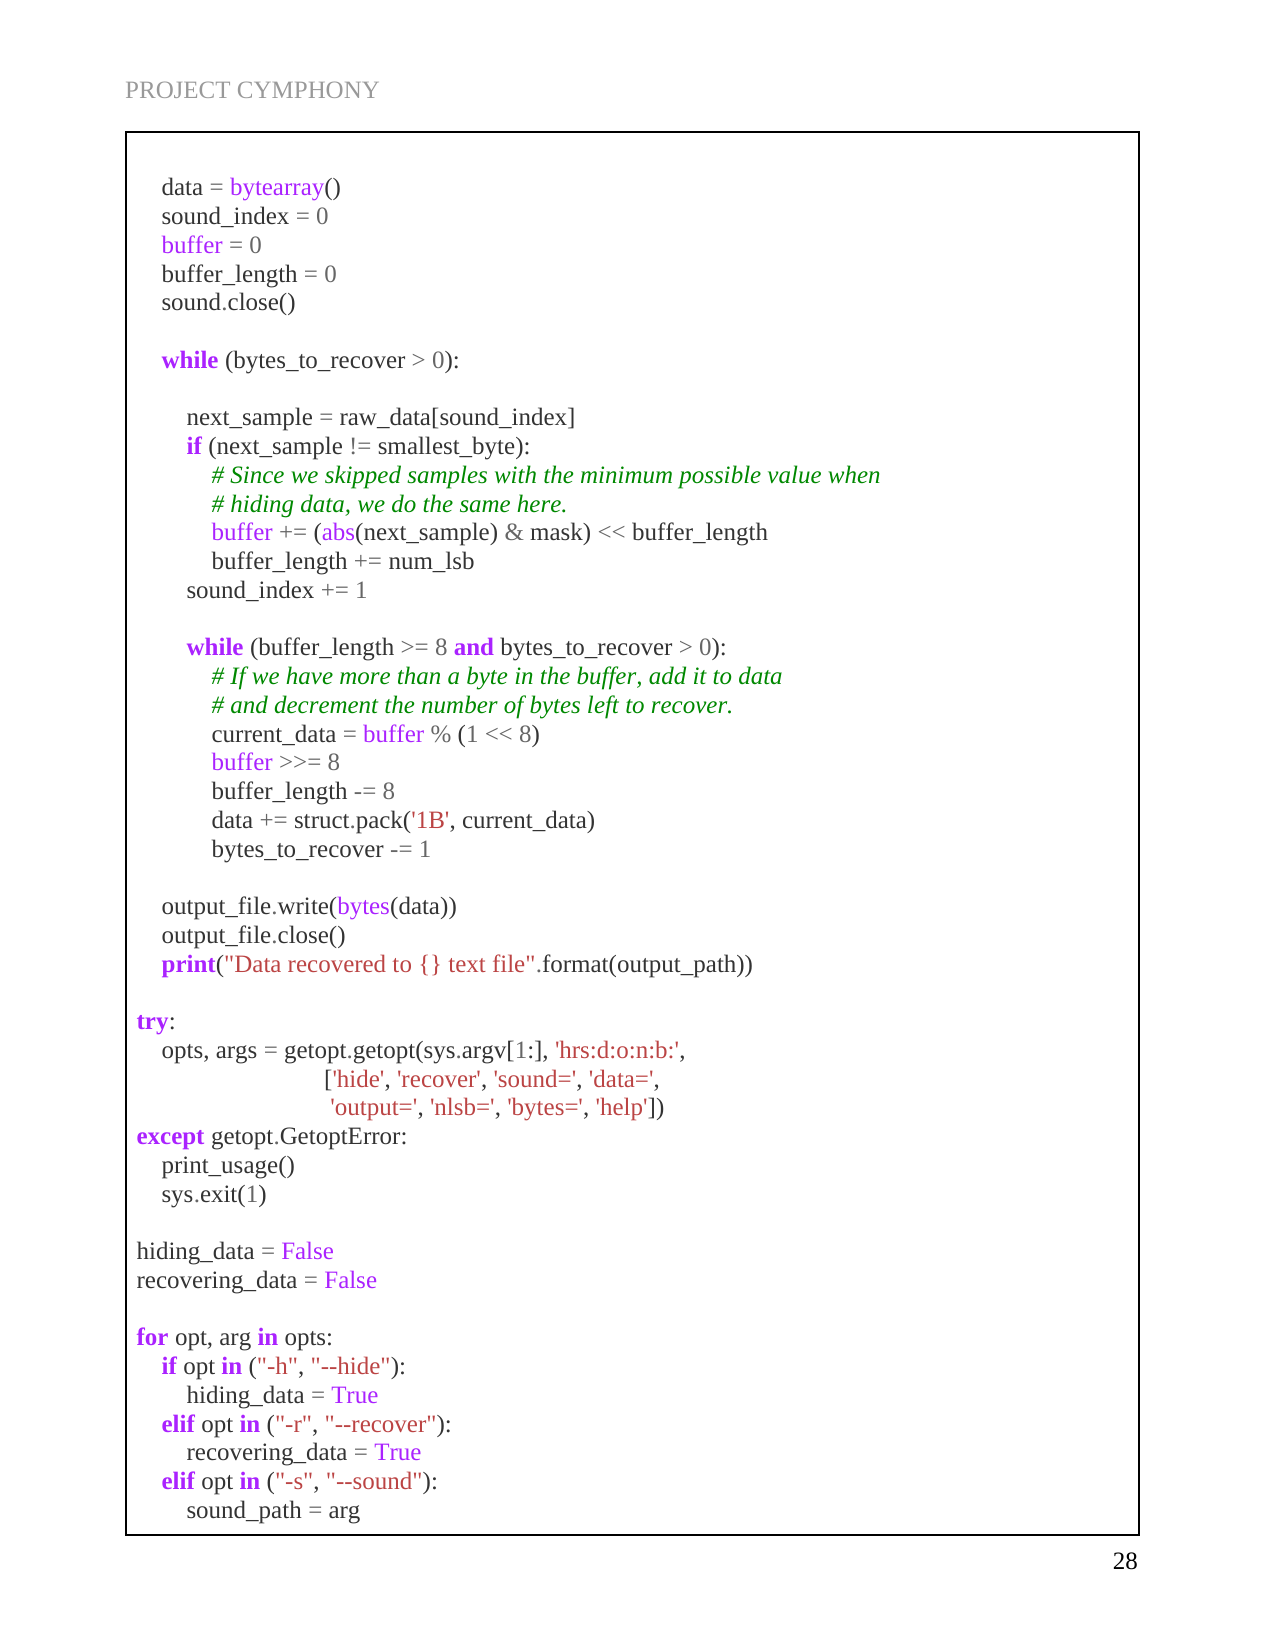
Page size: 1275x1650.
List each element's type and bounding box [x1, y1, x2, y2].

table_header [127, 133, 1138, 1534]
